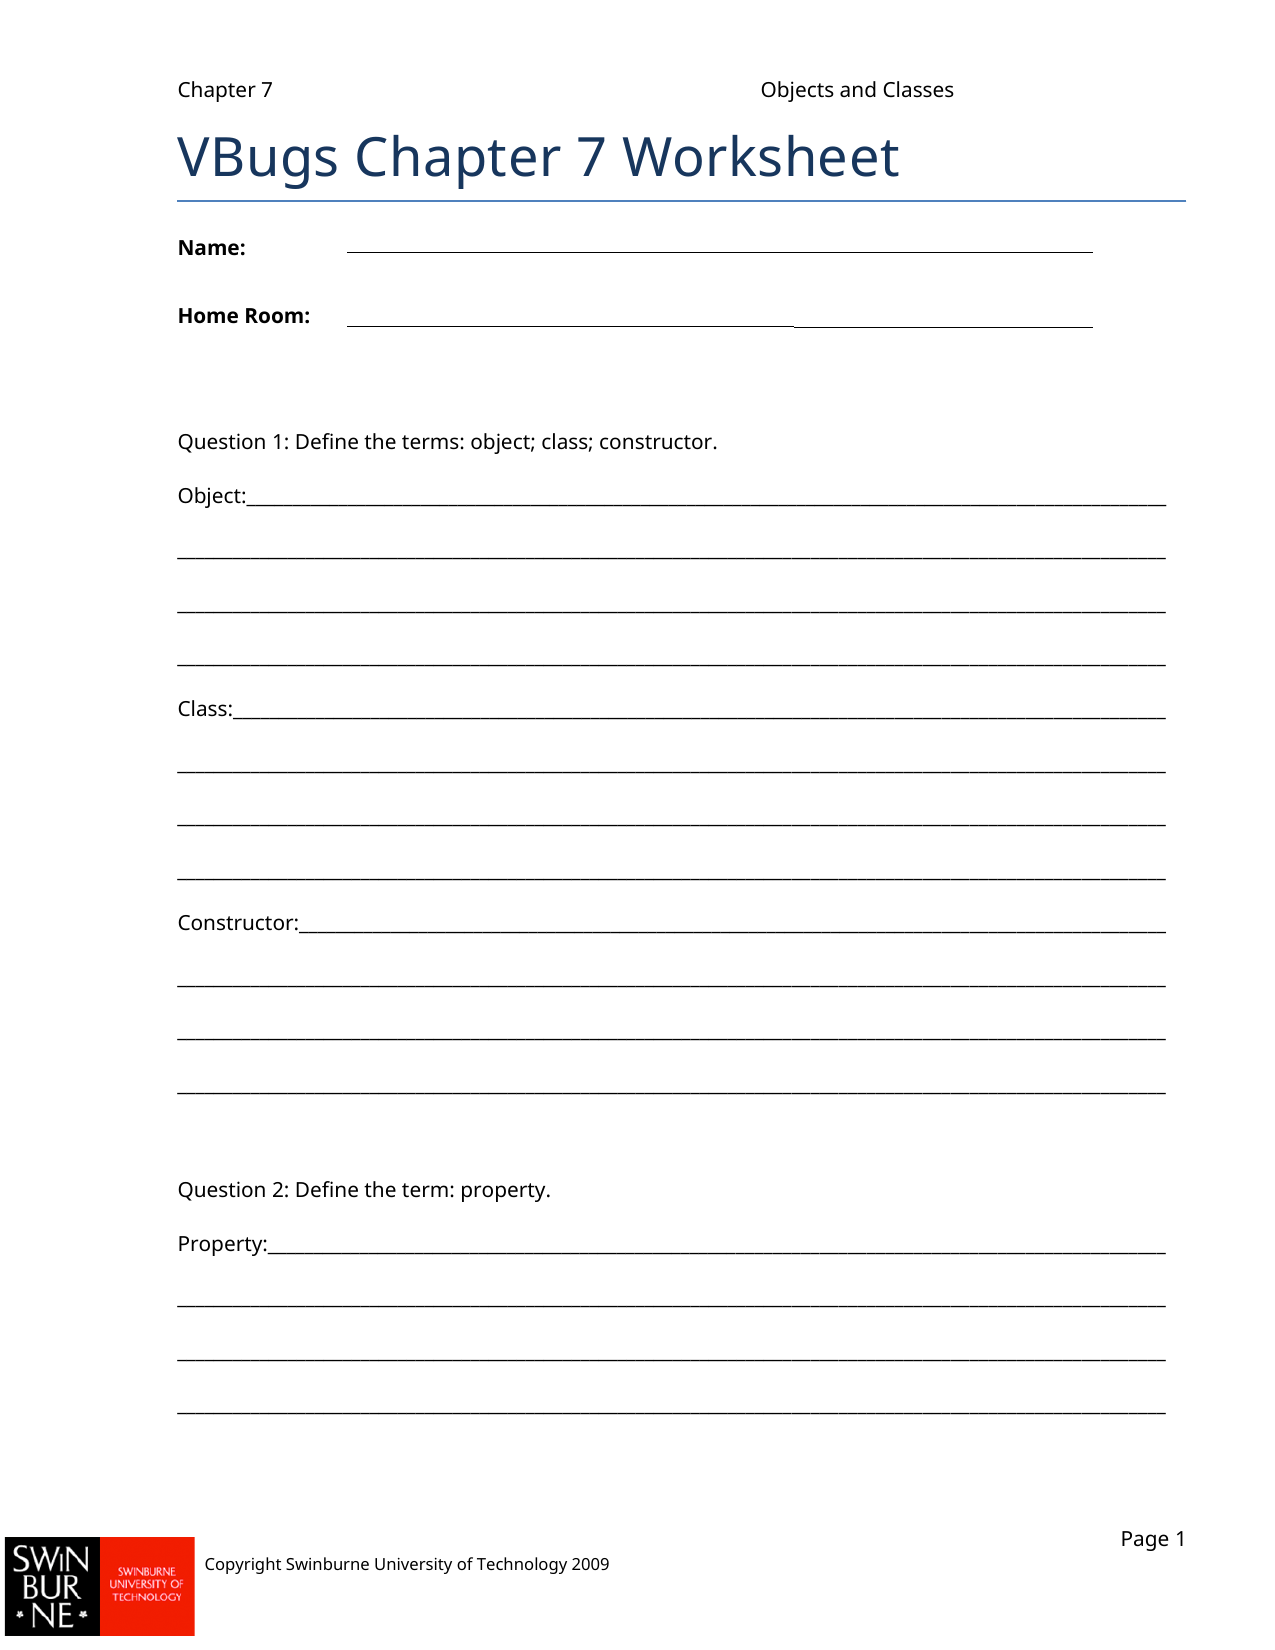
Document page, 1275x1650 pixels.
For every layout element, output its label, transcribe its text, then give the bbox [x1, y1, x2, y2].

text Object: [177, 481, 1186, 509]
table_header Name: [166, 234, 1198, 301]
text Constructor: [177, 908, 1186, 937]
text Question 1: Define the terms: object; class; constructor. [177, 427, 1186, 456]
picture [4, 1537, 195, 1636]
title VBugs Chapter 7 Worksheet [177, 118, 1186, 200]
text Class: [177, 694, 1186, 723]
table_cell Home Room: [166, 301, 1198, 374]
text Property: [177, 1229, 1186, 1257]
text Question 2: Define the term: property. [177, 1176, 1186, 1204]
